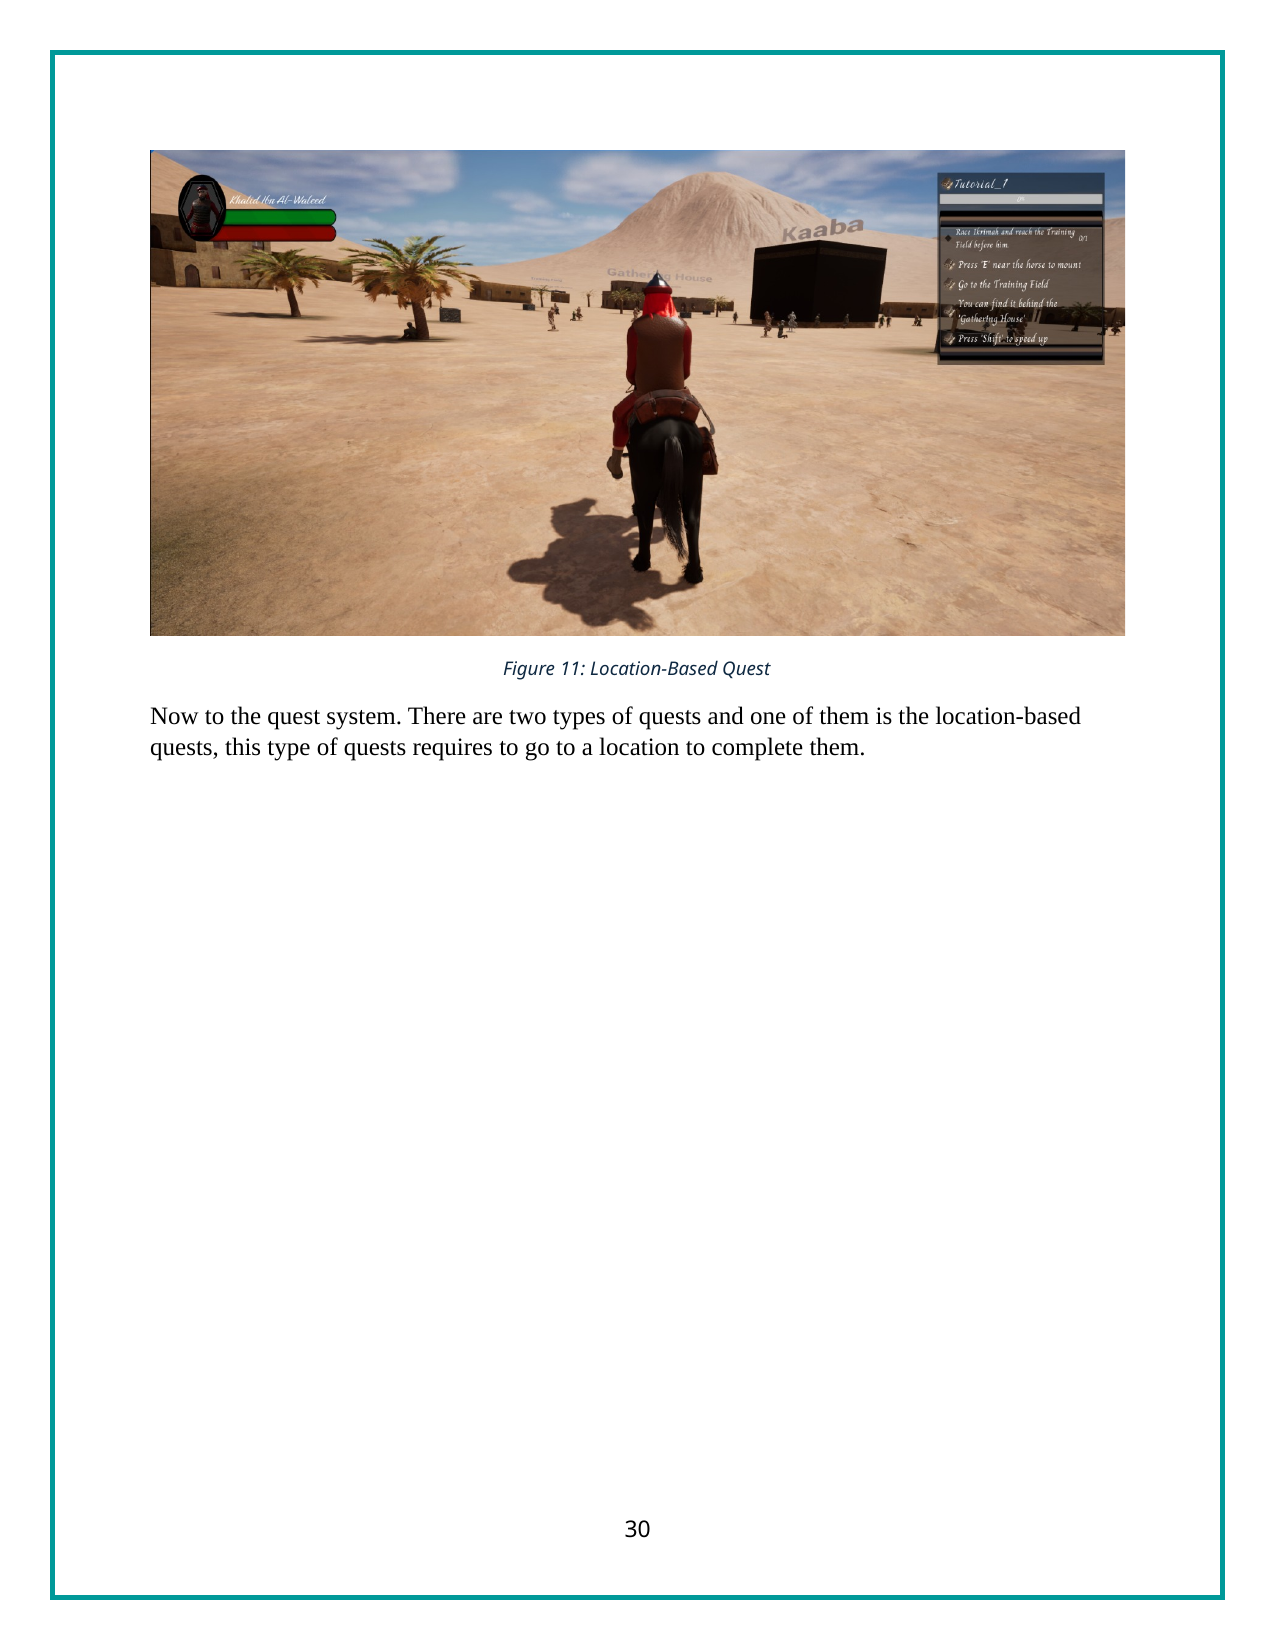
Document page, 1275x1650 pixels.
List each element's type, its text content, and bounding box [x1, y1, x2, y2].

text Now to the quest system. There are two types of quests and one of them is the location-based quests, this type of quests requires to go to a location to complete them. [150, 701, 1125, 761]
picture [150, 150, 1125, 636]
text Figure 11: Location-Based Quest [150, 655, 1125, 680]
